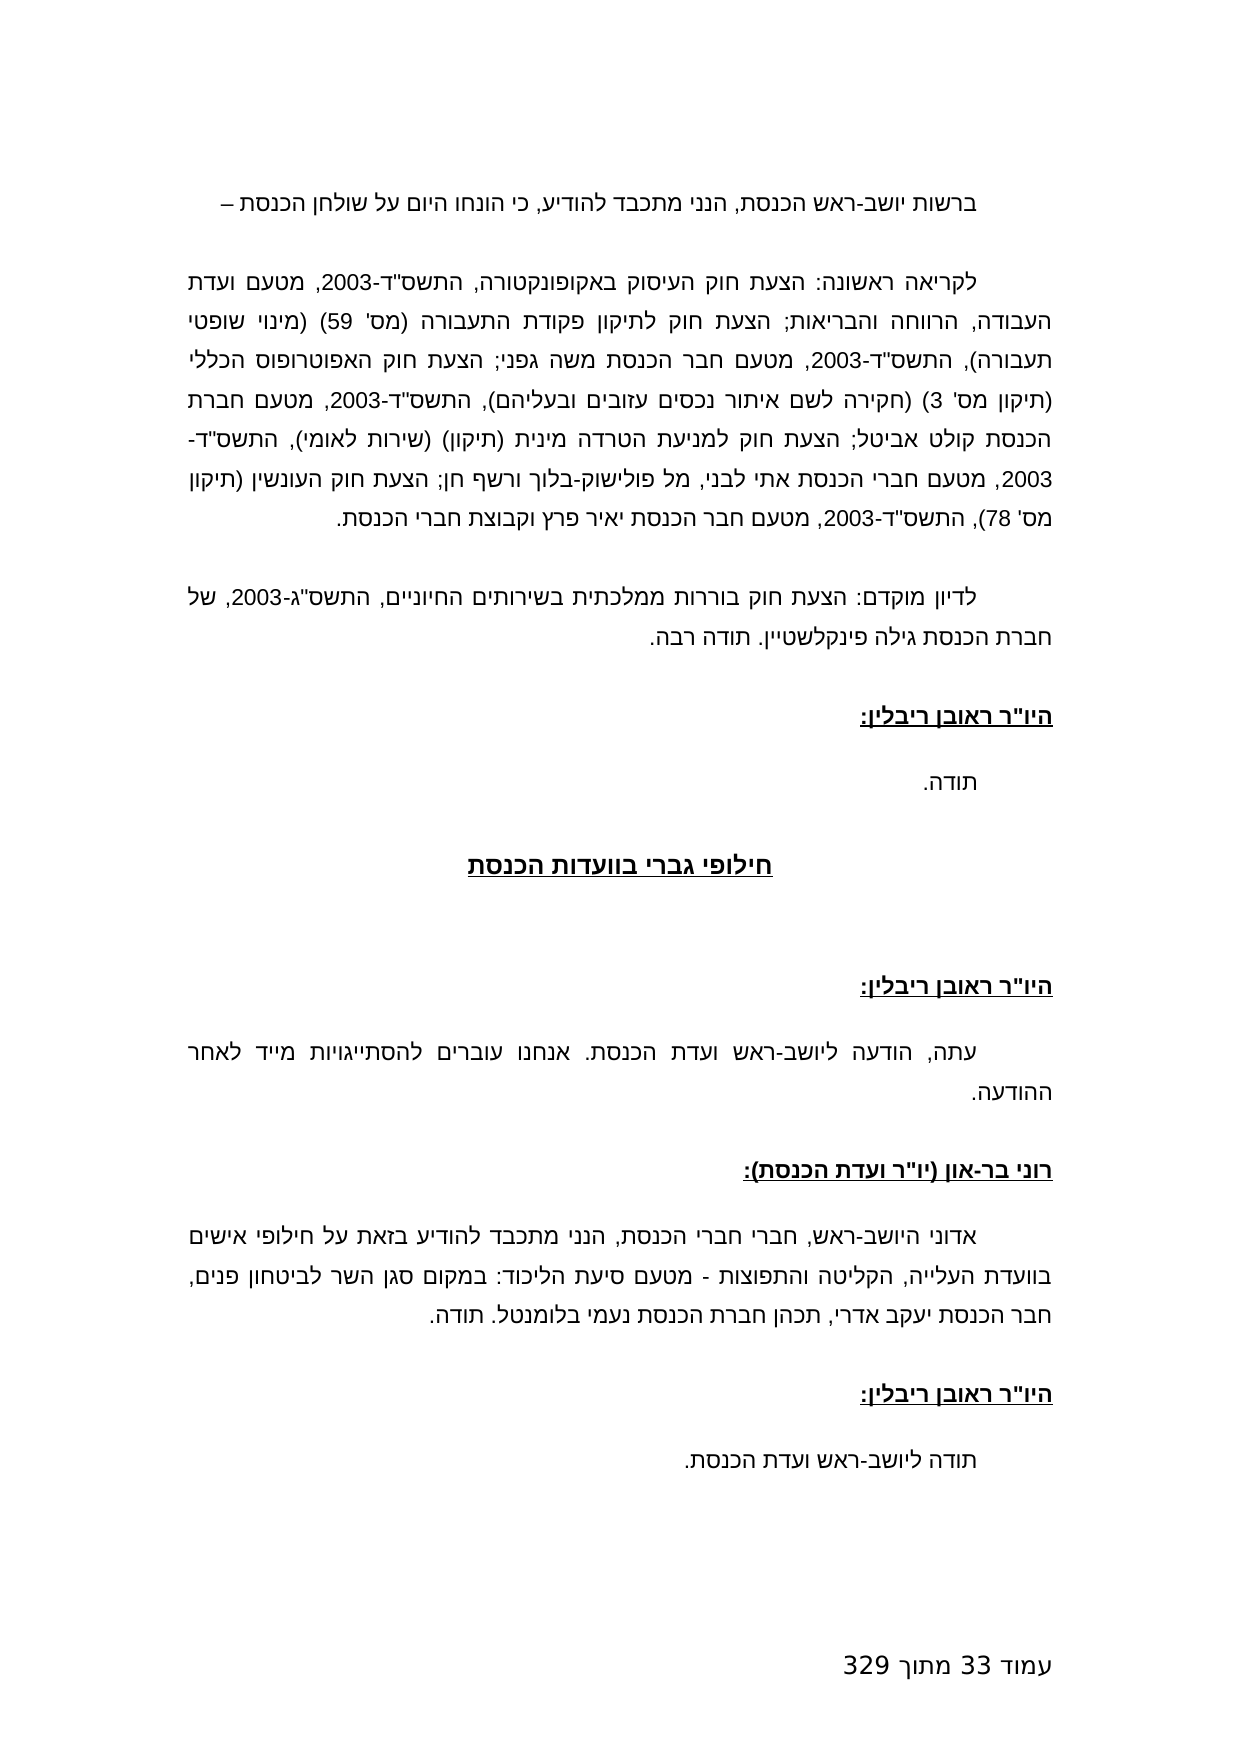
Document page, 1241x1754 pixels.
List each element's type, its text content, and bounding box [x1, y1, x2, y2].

text היו"ר ראובן ריבלין: [187, 703, 1053, 729]
text רוני בר-און (יו"ר ועדת הכנסת): [187, 1157, 1053, 1184]
text תודה. [187, 768, 1053, 795]
text לדיון מוקדם: הצעת חוק בוררות ממלכתית בשירותים החיוניים, התשס"ג-2003, של חברת הכנסת גילה פינקלשטיין. תודה רבה. [187, 584, 1053, 650]
text עתה, הודעה ליושב-ראש ועדת הכנסת. אנחנו עוברים להסתייגויות מייד לאחר ההודעה. [187, 1039, 1053, 1105]
text תודה ליושב-ראש ועדת הכנסת. [187, 1447, 1053, 1473]
text לקריאה ראשונה: הצעת חוק העיסוק באקופונקטורה, התשס"ד-2003, מטעם ועדת העבודה, הרווחה והבריאות; הצעת חוק לתיקון פקודת התעבורה (מס' 59) (מינוי שופטי תעבורה), התשס"ד-2003, מטעם חבר הכנסת משה גפני; הצעת חוק האפוטרופוס הכללי (תיקון מס' 3) (חקירה לשם איתור נכסים עזובים ובעליהם), התשס"ד-2003, מטעם חברת הכנסת קולט אביטל; הצעת חוק למניעת הטרדה מינית (תיקון) (שירות לאומי), התשס"ד-2003, מטעם חברי הכנסת אתי לבני, מל פולישוק-בלוך ורשף חן; הצעת חוק העונשין (תיקון מס' 78), התשס"ד-2003, מטעם חבר הכנסת יאיר פרץ וקבוצת חברי הכנסת. [187, 268, 1053, 532]
text אדוני היושב-ראש, חברי חברי הכנסת, הנני מתכבד להודיע בזאת על חילופי אישים בוועדת העלייה, הקליטה והתפוצות - מטעם סיעת הליכוד: במקום סגן השר לביטחון פנים, חבר הכנסת יעקב אדרי, תכהן חברת הכנסת נעמי בלומנטל. תודה. [187, 1223, 1053, 1329]
text היו"ר ראובן ריבלין: [187, 973, 1053, 999]
text ברשות יושב-ראש הכנסת, הנני מתכבד להודיע, כי הונחו היום על שולחן הכנסת – [187, 189, 1053, 216]
text חילופי גברי בוועדות הכנסת [187, 851, 1053, 880]
text היו"ר ראובן ריבלין: [187, 1381, 1053, 1408]
